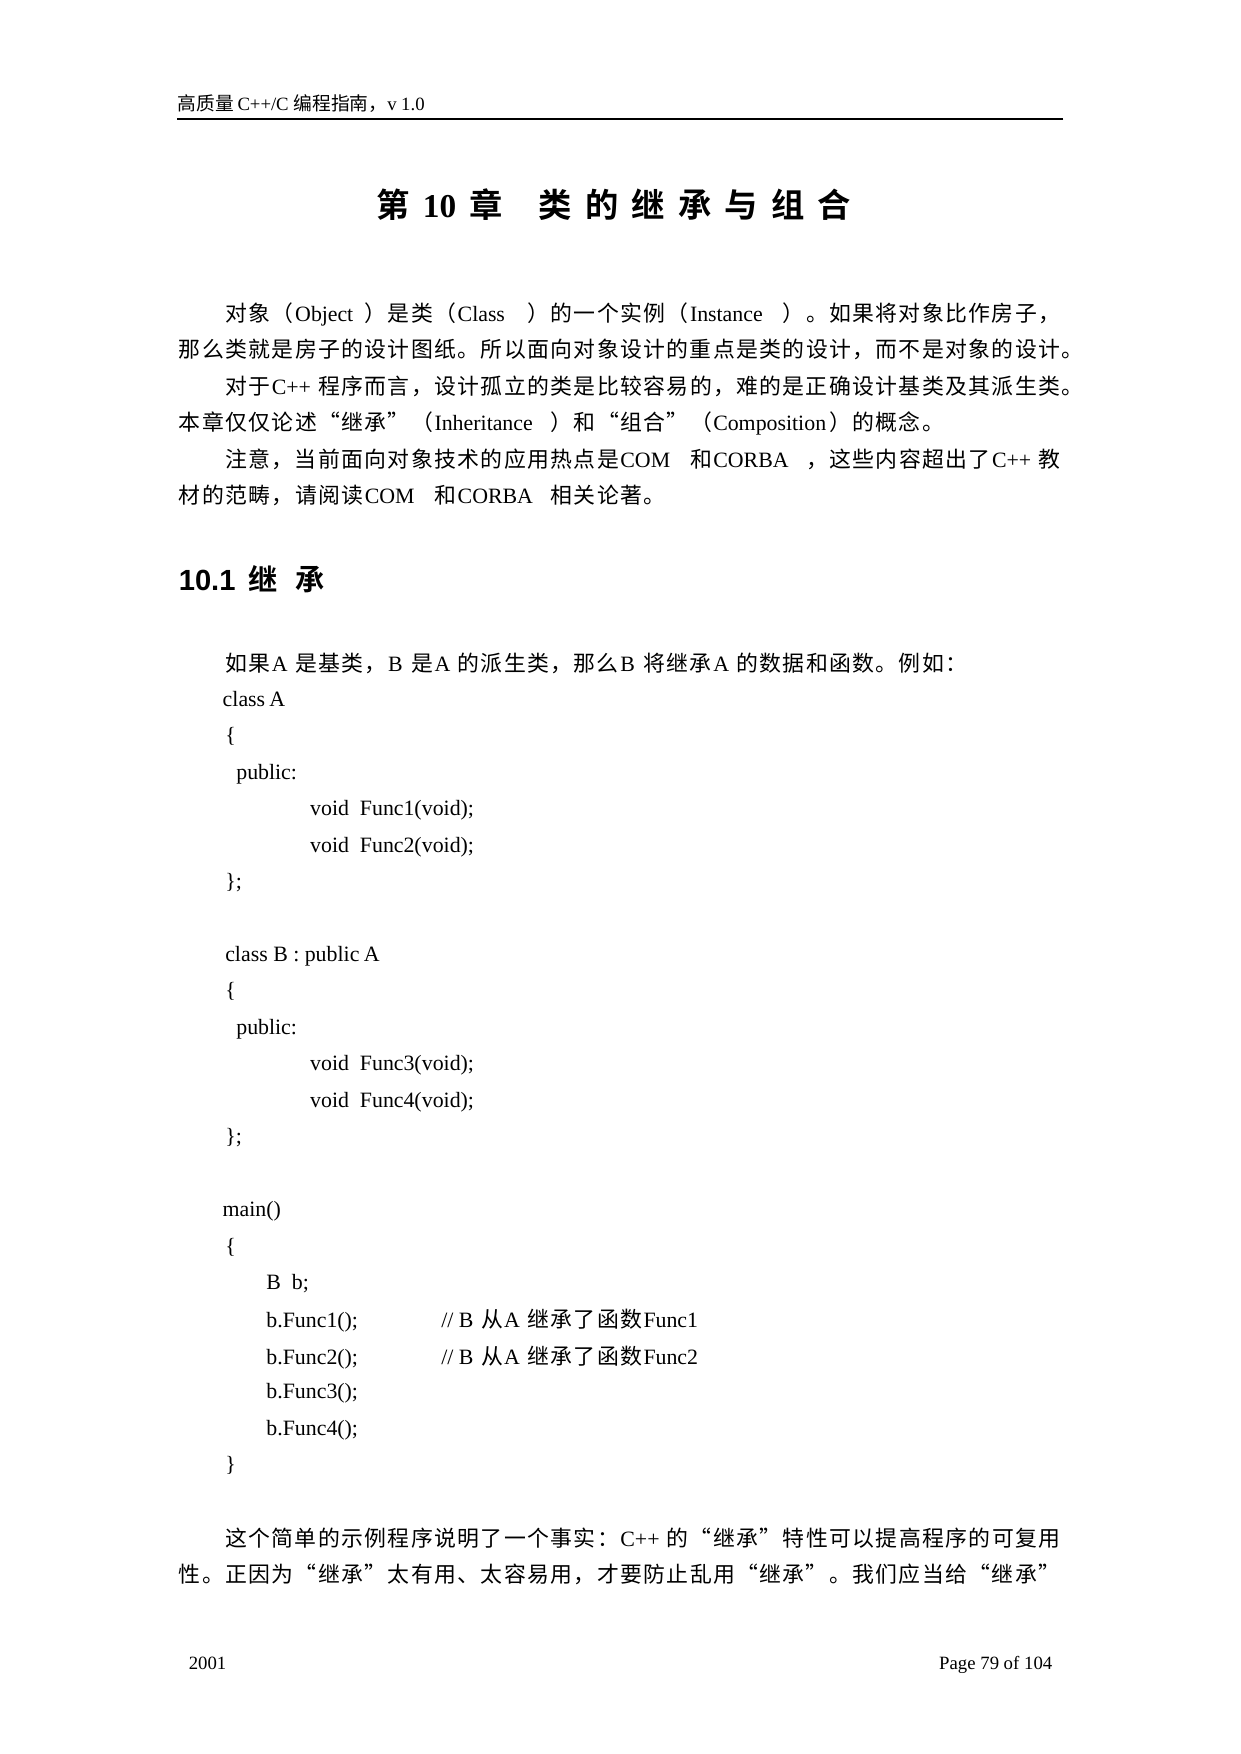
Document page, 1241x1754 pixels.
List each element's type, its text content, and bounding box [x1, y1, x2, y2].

text b.Func2(); // B从A继承了函数Func2 [179, 1336, 1061, 1373]
text public: [222, 753, 1061, 789]
text 如果A是基类，B是A的派生类，那么B将继承A的数据和函数。例如： [179, 644, 1061, 680]
subtitle 10.1 继承 [179, 542, 1061, 614]
text b.Func1(); // B从A继承了函数Func1 [179, 1300, 1061, 1336]
text void Func3(void); [222, 1045, 1061, 1081]
text { [179, 717, 1061, 753]
text 注意，当前面向对象技术的应用热点是COM和CORBA，这些内容超出了C++教材的范畴，请阅读COM和CORBA相关论著。 [179, 439, 1061, 512]
text b.Func4(); [179, 1409, 1061, 1446]
subtitle 第10章 类的继承与组合 [179, 166, 1061, 239]
text }; [222, 1118, 1061, 1154]
text void Func4(void); [222, 1081, 1061, 1118]
text b.Func3(); [179, 1373, 1061, 1409]
text B b; [179, 1263, 1061, 1300]
text void Func1(void); [222, 789, 1061, 826]
text main() [179, 1191, 1061, 1227]
text { [179, 1227, 1061, 1263]
text }; [222, 862, 1061, 899]
text class B : public A [179, 935, 1061, 972]
text 对象（Object）是类（Class）的一个实例（Instance）。如果将对象比作房子，那么类就是房子的设计图纸。所以面向对象设计的重点是类的设计，而不是对象的设计。 [179, 294, 1061, 367]
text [179, 1519, 1061, 1592]
text class A [179, 680, 1061, 717]
text public: [222, 1008, 1061, 1045]
text } [179, 1446, 1061, 1482]
text void Func2(void); [222, 826, 1061, 862]
text { [179, 972, 1061, 1008]
text 对于C++程序而言，设计孤立的类是比较容易的，难的是正确设计基类及其派生类。本章仅仅论述“继承”（Inheritance）和“组合”（Composition）的概念。 [179, 367, 1061, 439]
